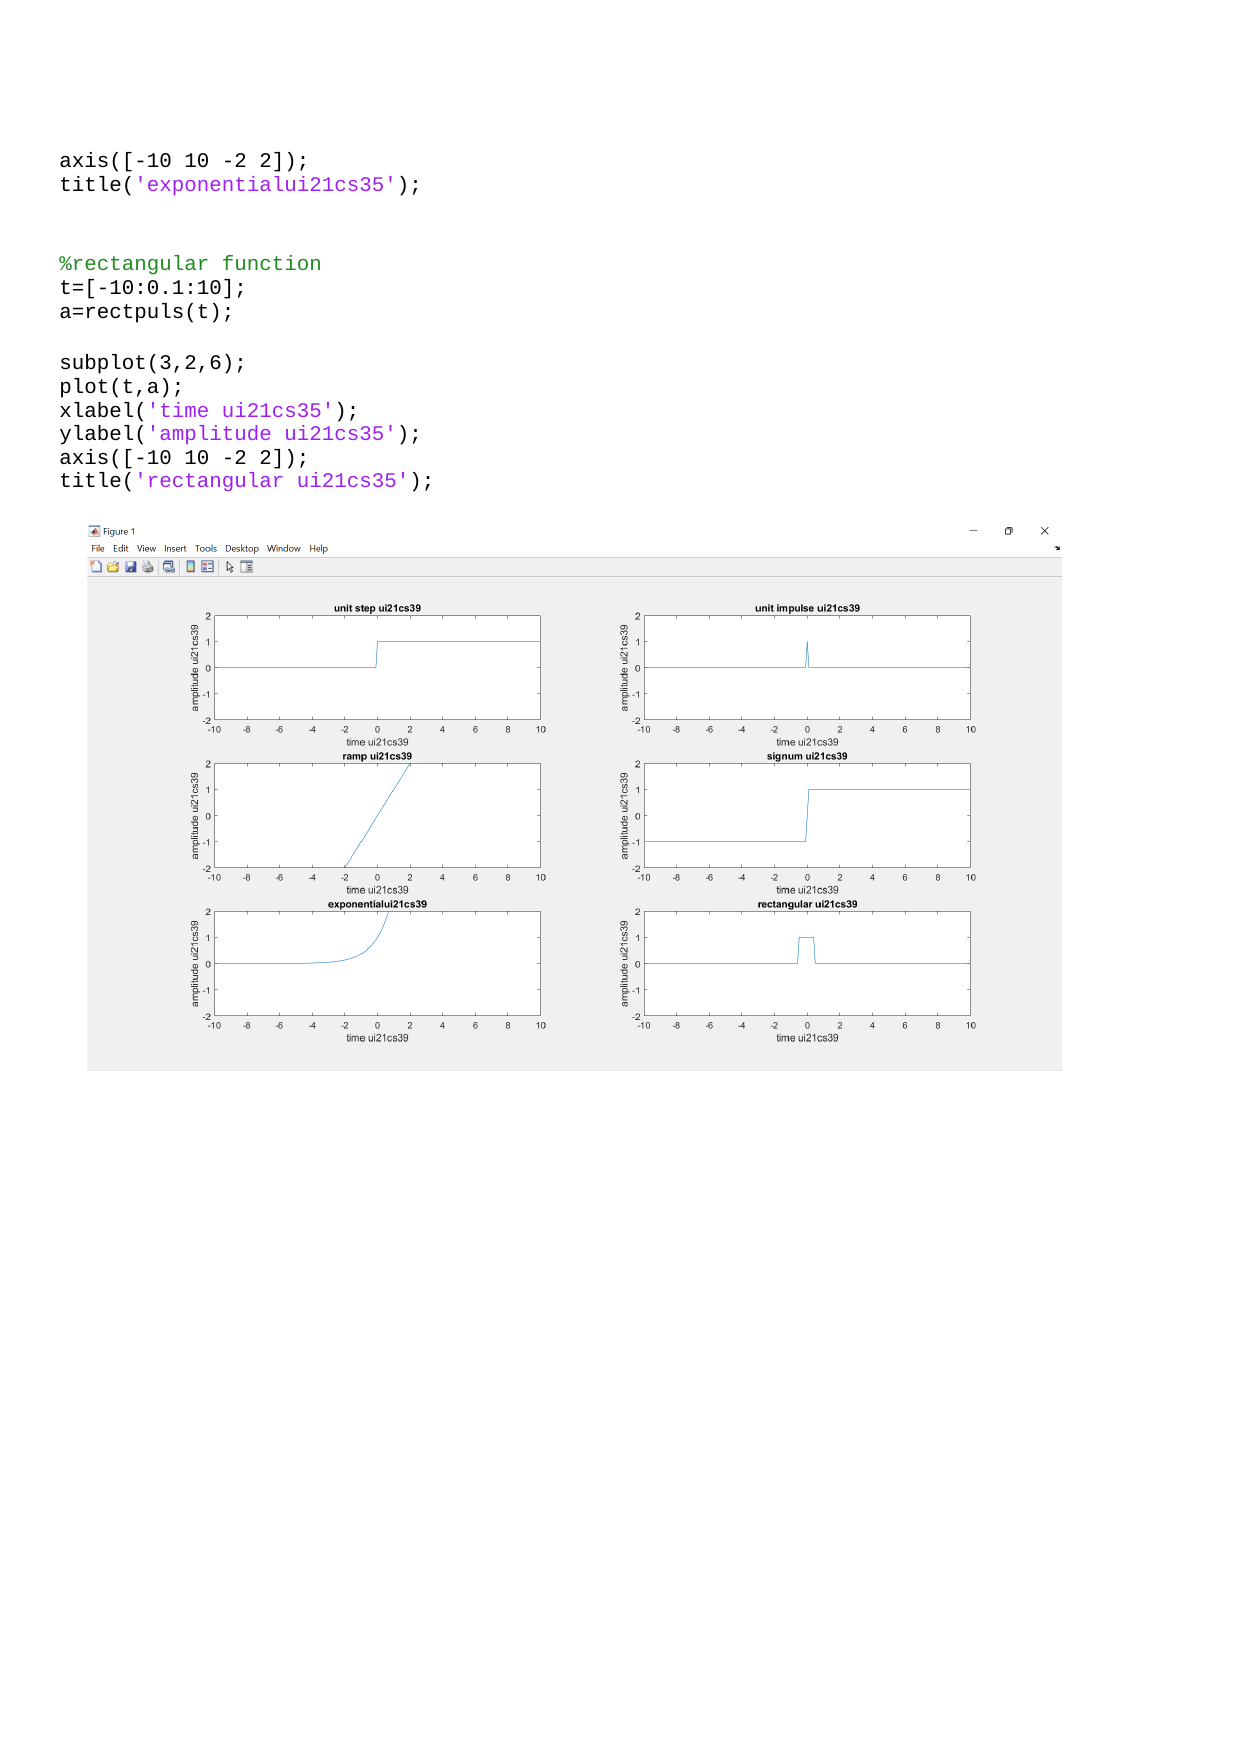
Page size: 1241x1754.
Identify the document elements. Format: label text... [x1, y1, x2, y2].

text plot(t,a); [59, 376, 1090, 399]
text %rectangular function [59, 253, 1090, 277]
text title('rectangular ui21cs35'); [59, 471, 1090, 494]
text a=rectpuls(t); [59, 301, 1090, 324]
text axis([-10 10 -2 2]); [59, 447, 1090, 471]
text subplot(3,2,6); [59, 352, 1090, 376]
text ylabel('amplitude ui21cs35'); [59, 423, 1090, 447]
text t=[-10:0.1:10]; [59, 277, 1090, 301]
text title('exponentialui21cs35'); [59, 174, 1090, 197]
text xlabel('time ui21cs35'); [59, 399, 1090, 423]
text axis([-10 10 -2 2]); [59, 150, 1090, 174]
picture [87, 522, 1063, 1071]
